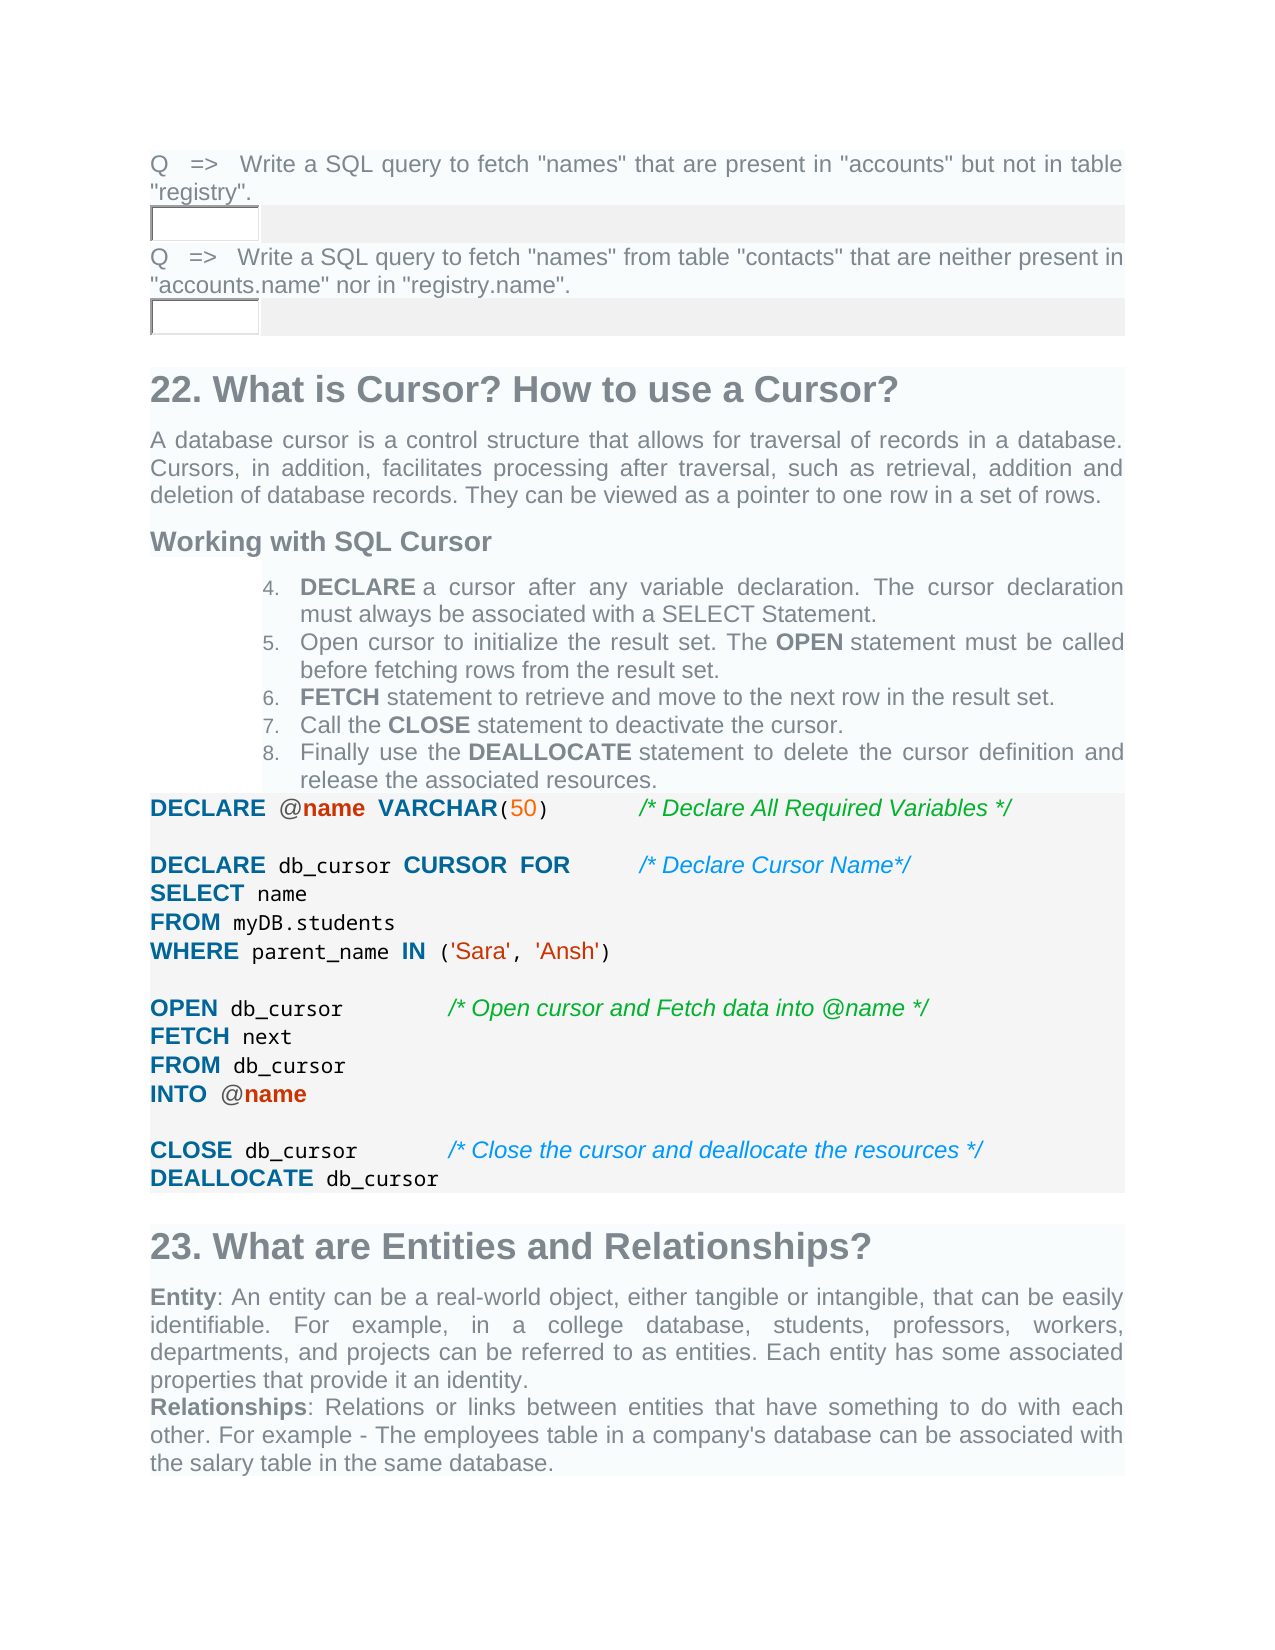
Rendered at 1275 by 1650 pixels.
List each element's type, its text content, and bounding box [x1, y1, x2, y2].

text Q => Write a SQL query to fetch "names" from table "contacts" that are neither present in "accounts.name" nor in "registry.name". [150, 243, 1125, 298]
list Open cursor to initialize the result set. The OPEN statement must be called before fetching rows from the result set. [262, 628, 1125, 683]
text A database cursor is a control structure that allows for traversal of records in a database. Cursors, in addition, facilitates processing after traversal, such as retrieval, addition and deletion of database records. They can be viewed as a pointer to one row in a set of rows. [150, 426, 1125, 509]
list Finally use the DEALLOCATE statement to delete the cursor definition and release the associated resources. [262, 738, 1125, 793]
text Relationships: Relations or links between entities that have something to do with each other. For example - The employees table in a company's database can be associated with the salary table in the same database. [150, 1393, 1125, 1476]
text DECLARE @name VARCHAR(50) /* Declare All Required Variables */ [150, 793, 1125, 822]
text Working with SQL Cursor [150, 525, 1125, 557]
text WHERE parent_name IN ('Sara', 'Ansh') [150, 937, 1125, 965]
text OPEN db_cursor /* Open cursor and Fetch data into @name */ [150, 994, 1125, 1022]
list FETCH statement to retrieve and move to the next row in the result set. [262, 683, 1125, 711]
list Call the CLOSE statement to deactivate the cursor. [262, 711, 1125, 738]
text CLOSE db_cursor /* Close the cursor and deallocate the resources */ [150, 1136, 1125, 1164]
text DECLARE db_cursor CURSOR FOR /* Declare Cursor Name*/ [150, 851, 1125, 879]
text FETCH next [150, 1022, 1125, 1051]
list DECLARE a cursor after any variable declaration. The cursor declaration must always be associated with a SELECT Statement. [262, 573, 1125, 628]
text INTO @name [150, 1079, 1125, 1107]
text 22. What is Cursor? How to use a Cursor? [150, 367, 1125, 411]
text SELECT name [150, 879, 1125, 908]
text FROM db_cursor [150, 1051, 1125, 1079]
text 23. What are Entities and Relationships? [150, 1224, 1125, 1267]
text Q => Write a SQL query to fetch "names" that are present in "accounts" but not in table "registry". [150, 150, 1125, 205]
text Entity: An entity can be a real-world object, either tangible or intangible, that can be easily identifiable. For example, in a college database, students, professors, workers, departments, and projects can be referred to as entities. Each entity has some associated properties that provide it an identity. [150, 1283, 1125, 1393]
text FROM myDB.students [150, 908, 1125, 937]
text DEALLOCATE db_cursor [150, 1164, 1125, 1193]
